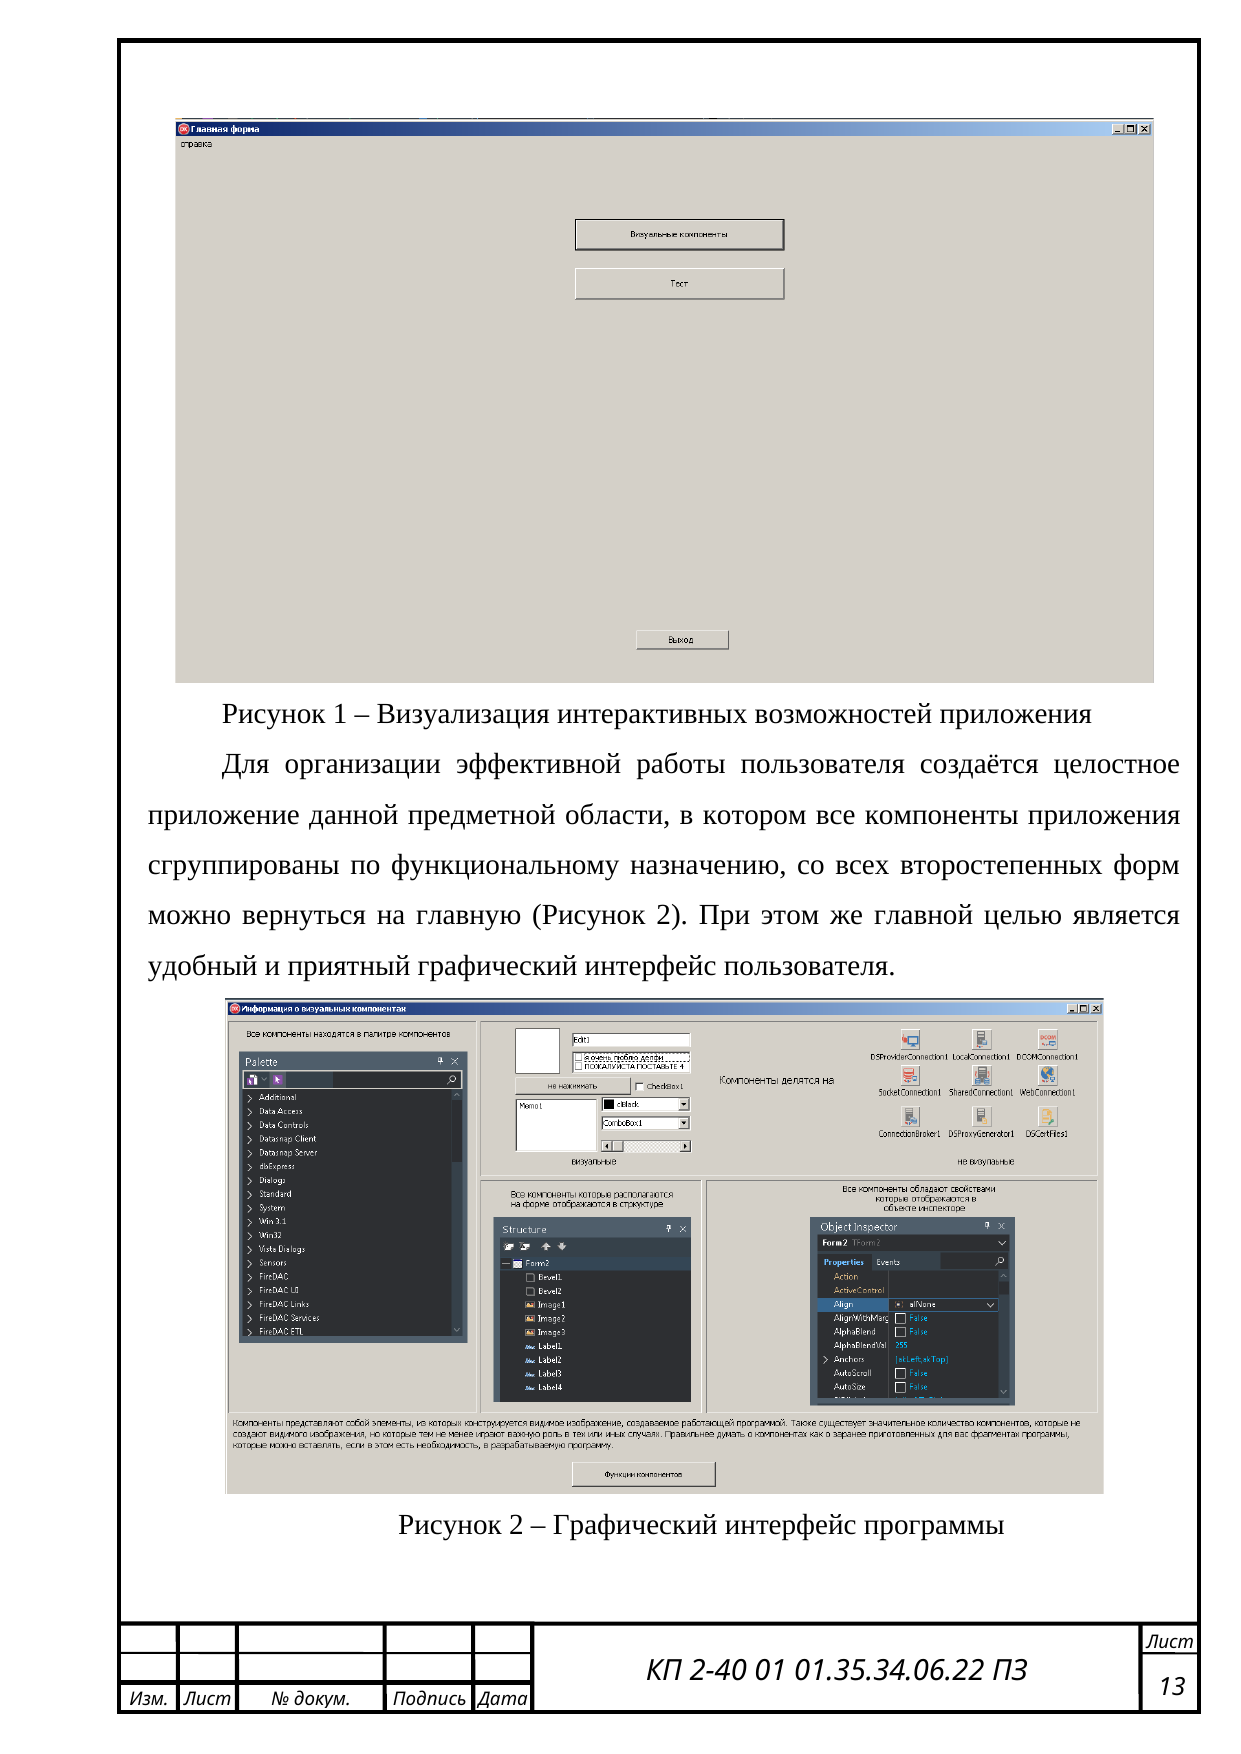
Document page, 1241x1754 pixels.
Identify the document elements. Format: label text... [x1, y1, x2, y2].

text Рисунок 1 – Визуализация интерактивных возможностей приложения [148, 696, 1181, 730]
picture [225, 998, 1104, 1494]
text Для организации эффективной работы пользователя создаётся целостное приложение данной предметной области, в котором все компоненты приложения сгруппированы по функциональному назначению, со всех второстепенных форм можно вернуться на главную (Рисунок 2). При этом же главной целью является удобный и приятный графический интерфейс пользователя. [148, 747, 1181, 981]
picture [175, 118, 1154, 683]
text Рисунок 2 – Графический интерфейс программы [148, 1507, 1181, 1541]
